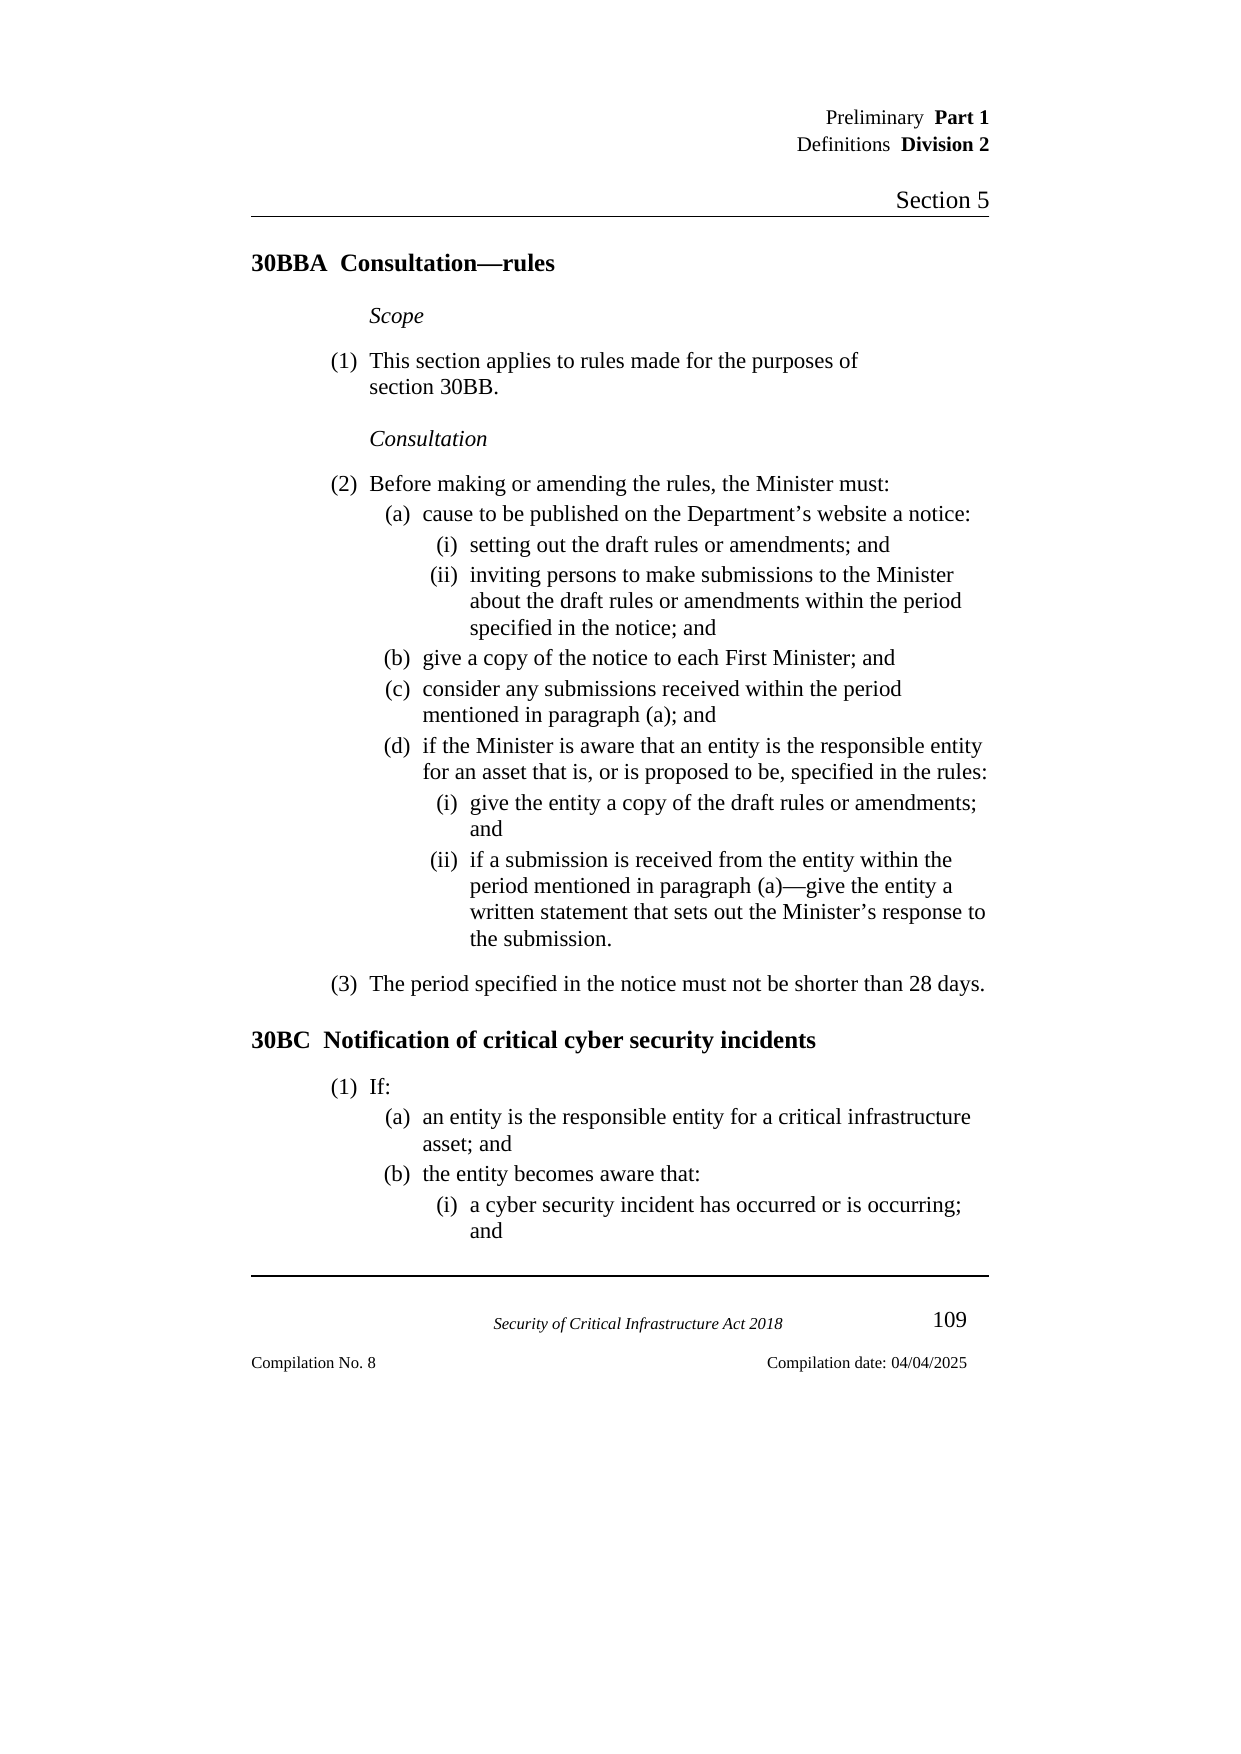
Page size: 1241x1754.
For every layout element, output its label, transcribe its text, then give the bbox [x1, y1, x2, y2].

text (2) Before making or amending the rules, the Minister must: [251, 470, 989, 496]
text (b) give a copy of the notice to each First Minister; and [251, 644, 989, 671]
text (b) the entity becomes aware that: [251, 1160, 989, 1187]
text (ii) if a submission is received from the entity within the period mentioned in paragraph (a)—give the entity a written statement that sets out the Minister’s response to the submission. [251, 846, 989, 951]
text (1) If: [251, 1073, 989, 1099]
text (i) give the entity a copy of the draft rules or amendments; and [251, 789, 989, 841]
text (ii) inviting persons to make submissions to the Minister about the draft rules or amendments within the period specified in the notice; and [251, 561, 989, 640]
text Consultation [369, 424, 989, 451]
text (i) a cyber security incident has occurred or is occurring; and [251, 1191, 989, 1243]
text (d) if the Minister is aware that an entity is the responsible entity for an asset that is, or is proposed to be, specified in the rules: [251, 732, 989, 784]
text 30BBA Consultation—rules [251, 248, 989, 277]
text (c) consider any submissions received within the period mentioned in paragraph (a); and [251, 675, 989, 728]
text Scope [369, 302, 989, 328]
text (a) cause to be published on the Department’s website a notice: [251, 500, 989, 527]
text (a) an entity is the responsible entity for a critical infrastructure asset; and [251, 1103, 989, 1156]
text 30BC Notification of critical cyber security incidents [251, 1025, 989, 1054]
text (i) setting out the draft rules or amendments; and [251, 531, 989, 557]
text (1) This section applies to rules made for the purposes of section 30BB. [251, 347, 989, 399]
text (3) The period specified in the notice must not be shorter than 28 days. [251, 970, 989, 996]
